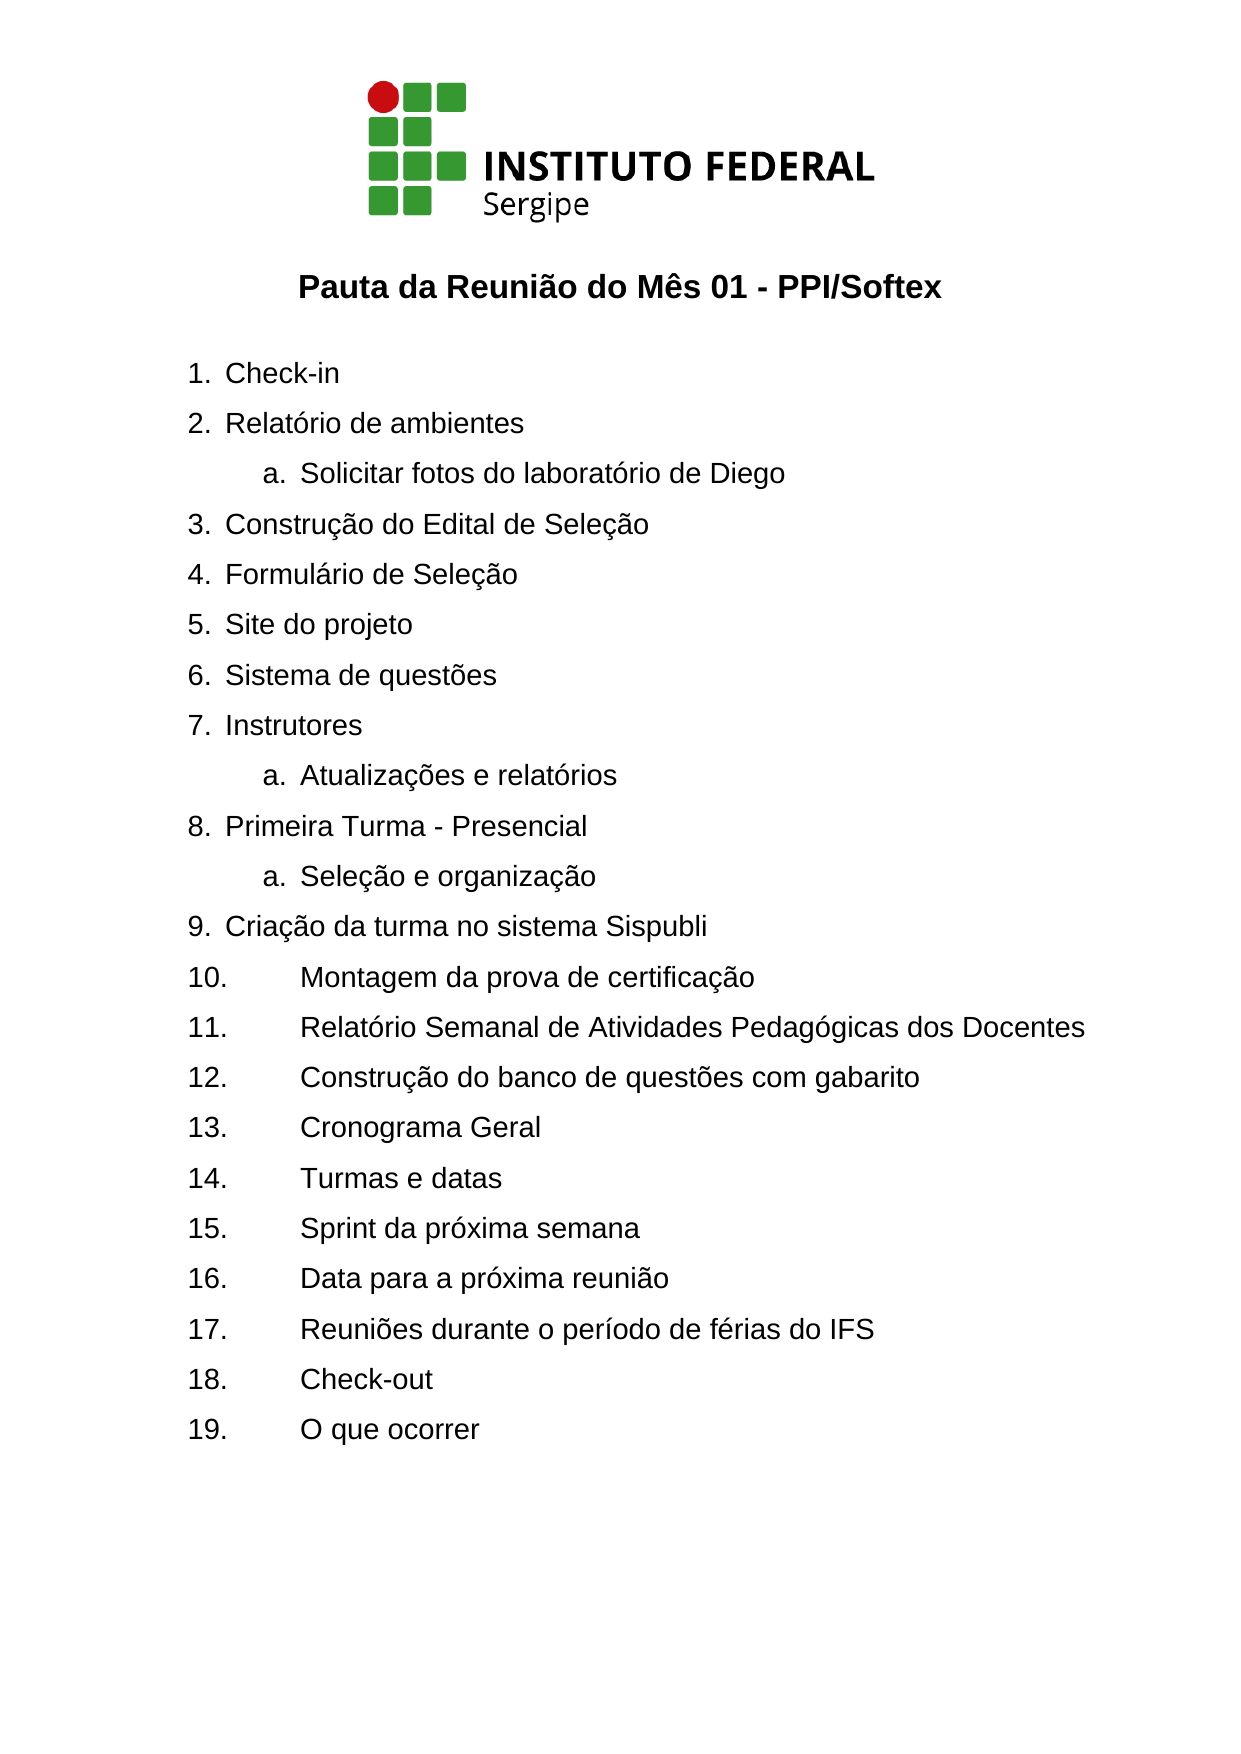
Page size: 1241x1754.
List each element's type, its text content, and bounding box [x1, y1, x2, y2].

list Turmas e datas [187, 1161, 1090, 1194]
list Data para a próxima reunião [187, 1261, 1090, 1295]
list Construção do Edital de Seleção [187, 507, 1090, 540]
list Site do projeto [187, 607, 1090, 641]
list Atualizações e relatórios [262, 758, 1090, 792]
list Relatório de ambientes [187, 406, 1090, 440]
list Sprint da próxima semana [187, 1211, 1090, 1245]
list Cronograma Geral [187, 1111, 1090, 1144]
list Reuniões durante o período de férias do IFS [187, 1312, 1090, 1345]
list Criação da turma no sistema Sispubli [187, 909, 1090, 943]
picture [361, 75, 879, 224]
list Seleção e organização [262, 859, 1090, 892]
text Pauta da Reunião do Mês 01 - PPI/Softex [150, 267, 1090, 306]
list Montagem da prova de certificação [187, 959, 1090, 993]
list Check-in [187, 356, 1090, 389]
list O que ocorrer [187, 1412, 1090, 1446]
list Formulário de Seleção [187, 557, 1090, 591]
list Solicitar fotos do laboratório de Diego [262, 456, 1090, 490]
list Instrutores [187, 708, 1090, 742]
list Sistema de questões [187, 658, 1090, 691]
list Check-out [187, 1362, 1090, 1396]
list Relatório Semanal de Atividades Pedagógicas dos Docentes [187, 1010, 1090, 1043]
list Construção do banco de questões com gabarito [187, 1060, 1090, 1094]
list Primeira Turma - Presencial [187, 809, 1090, 842]
